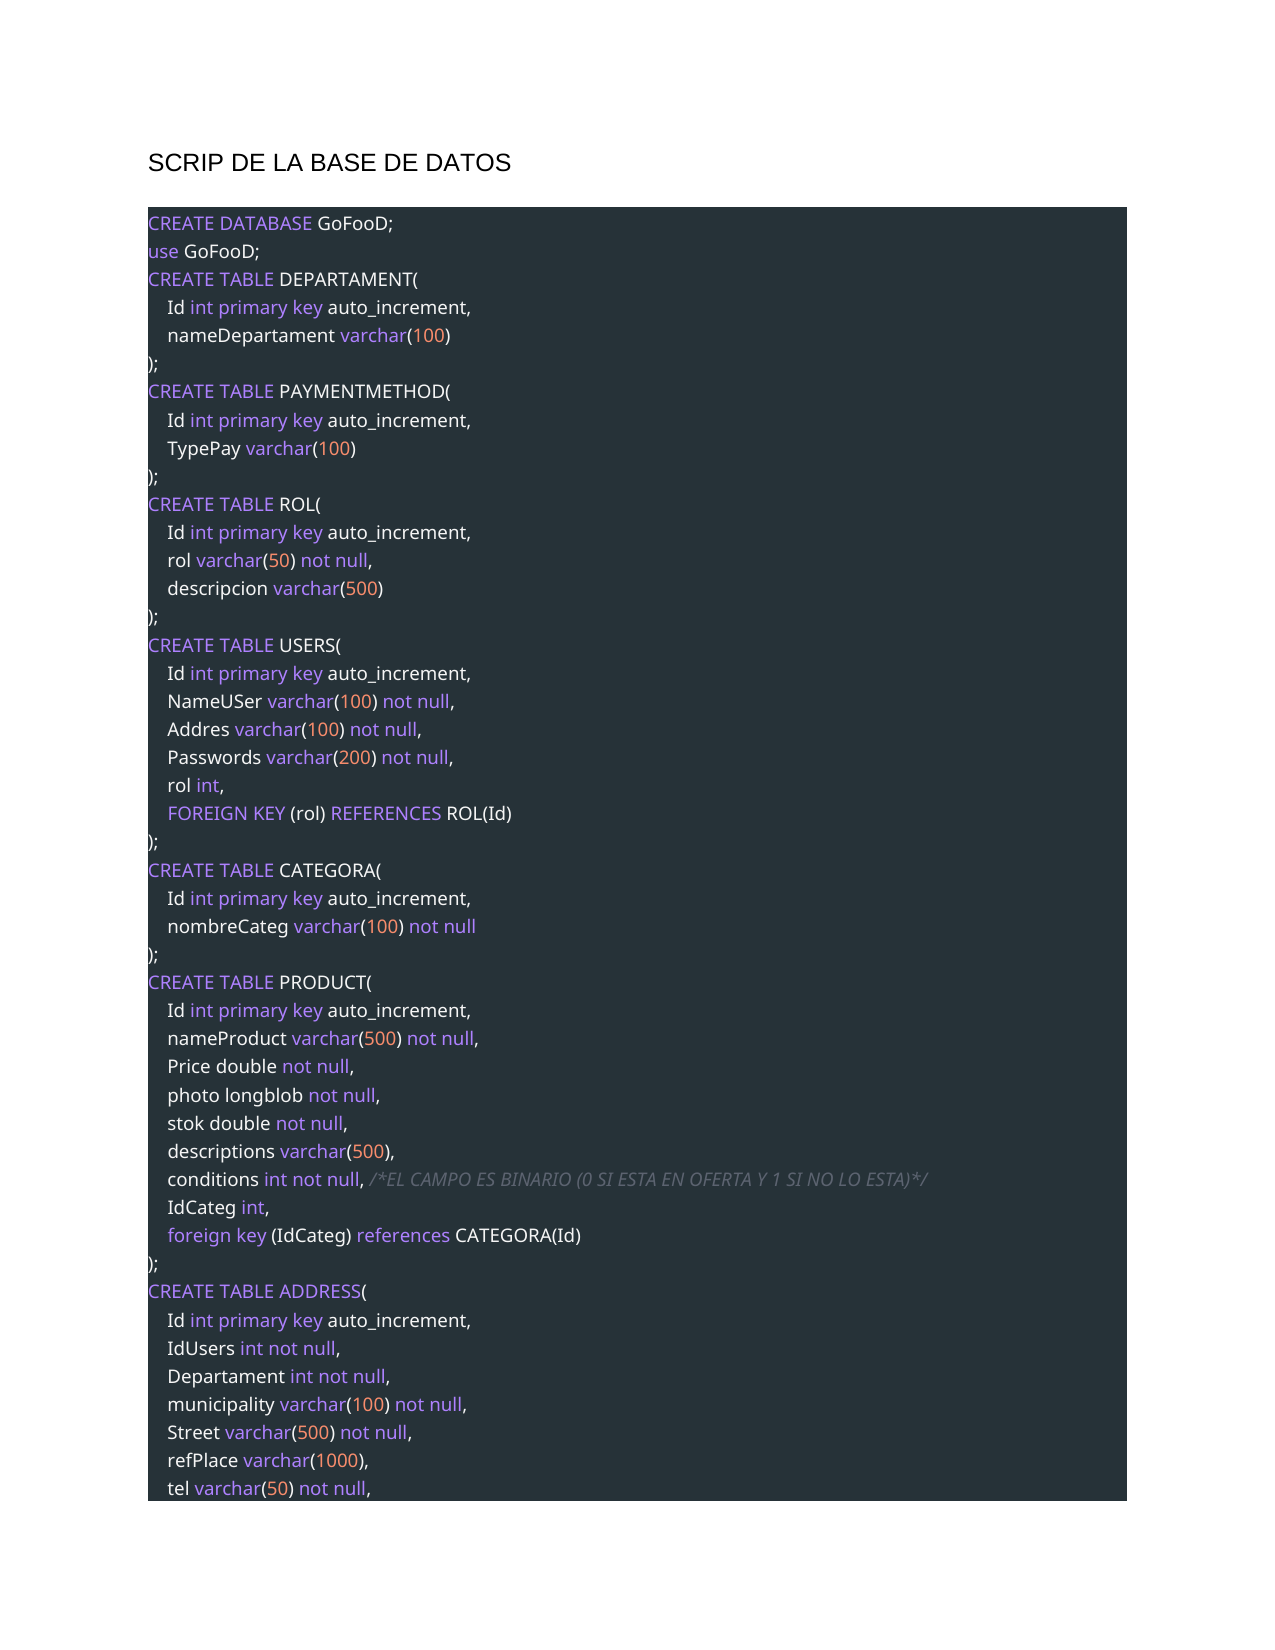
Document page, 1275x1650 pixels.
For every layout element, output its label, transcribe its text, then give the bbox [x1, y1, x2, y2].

text Id int primary key auto_increment, [148, 1304, 1127, 1332]
text tel varchar(50) not null, [148, 1473, 1127, 1501]
text ); [148, 601, 1127, 629]
text ); [148, 939, 1127, 967]
text municipality varchar(100) not null, [148, 1389, 1127, 1417]
text foreign key (IdCateg) references CATEGORA(Id) [148, 1220, 1127, 1248]
text CREATE TABLE ADDRESS( [148, 1276, 1127, 1304]
text Id int primary key auto_increment, [148, 657, 1127, 686]
text CREATE TABLE PAYMENTMETHOD( [148, 376, 1127, 404]
text ); [148, 461, 1127, 489]
text refPlace varchar(1000), [148, 1445, 1127, 1473]
text ); [148, 1248, 1127, 1276]
text use GoFooD; [148, 236, 1127, 264]
text CREATE TABLE CATEGORA( [148, 854, 1127, 882]
text descripcion varchar(500) [148, 573, 1127, 601]
text rol int, [148, 770, 1127, 798]
text CREATE DATABASE GoFooD; [148, 207, 1127, 236]
text descriptions varchar(500), [148, 1136, 1127, 1164]
text conditions int not null, /*EL CAMPO ES BINARIO (0 SI ESTA EN OFERTA Y 1 SI NO LO ESTA)*/ [148, 1164, 1127, 1192]
text Id int primary key auto_increment, [148, 517, 1127, 545]
text nameProduct varchar(500) not null, [148, 1023, 1127, 1051]
text Addres varchar(100) not null, [148, 714, 1127, 742]
text photo longblob not null, [148, 1079, 1127, 1107]
text CREATE TABLE ROL( [148, 489, 1127, 517]
text Id int primary key auto_increment, [148, 292, 1127, 320]
text TypePay varchar(100) [148, 432, 1127, 461]
text Departament int not null, [148, 1361, 1127, 1389]
text Id int primary key auto_increment, [148, 995, 1127, 1023]
text Id int primary key auto_increment, [148, 404, 1127, 432]
text Street varchar(500) not null, [148, 1417, 1127, 1445]
text nombreCateg varchar(100) not null [148, 911, 1127, 939]
subtitle SCRIP DE LA BASE DE DATOS [148, 148, 1127, 176]
text Id int primary key auto_increment, [148, 882, 1127, 911]
text CREATE TABLE USERS( [148, 629, 1127, 657]
text FOREIGN KEY (rol) REFERENCES ROL(Id) [148, 798, 1127, 826]
text IdCateg int, [148, 1192, 1127, 1220]
text CREATE TABLE DEPARTAMENT( [148, 264, 1127, 292]
text ); [148, 348, 1127, 376]
text nameDepartament varchar(100) [148, 320, 1127, 348]
text stok double not null, [148, 1107, 1127, 1136]
text ); [148, 826, 1127, 854]
text NameUSer varchar(100) not null, [148, 686, 1127, 714]
text Price double not null, [148, 1051, 1127, 1079]
text rol varchar(50) not null, [148, 545, 1127, 573]
text Passwords varchar(200) not null, [148, 742, 1127, 770]
text CREATE TABLE PRODUCT( [148, 967, 1127, 995]
text IdUsers int not null, [148, 1332, 1127, 1361]
